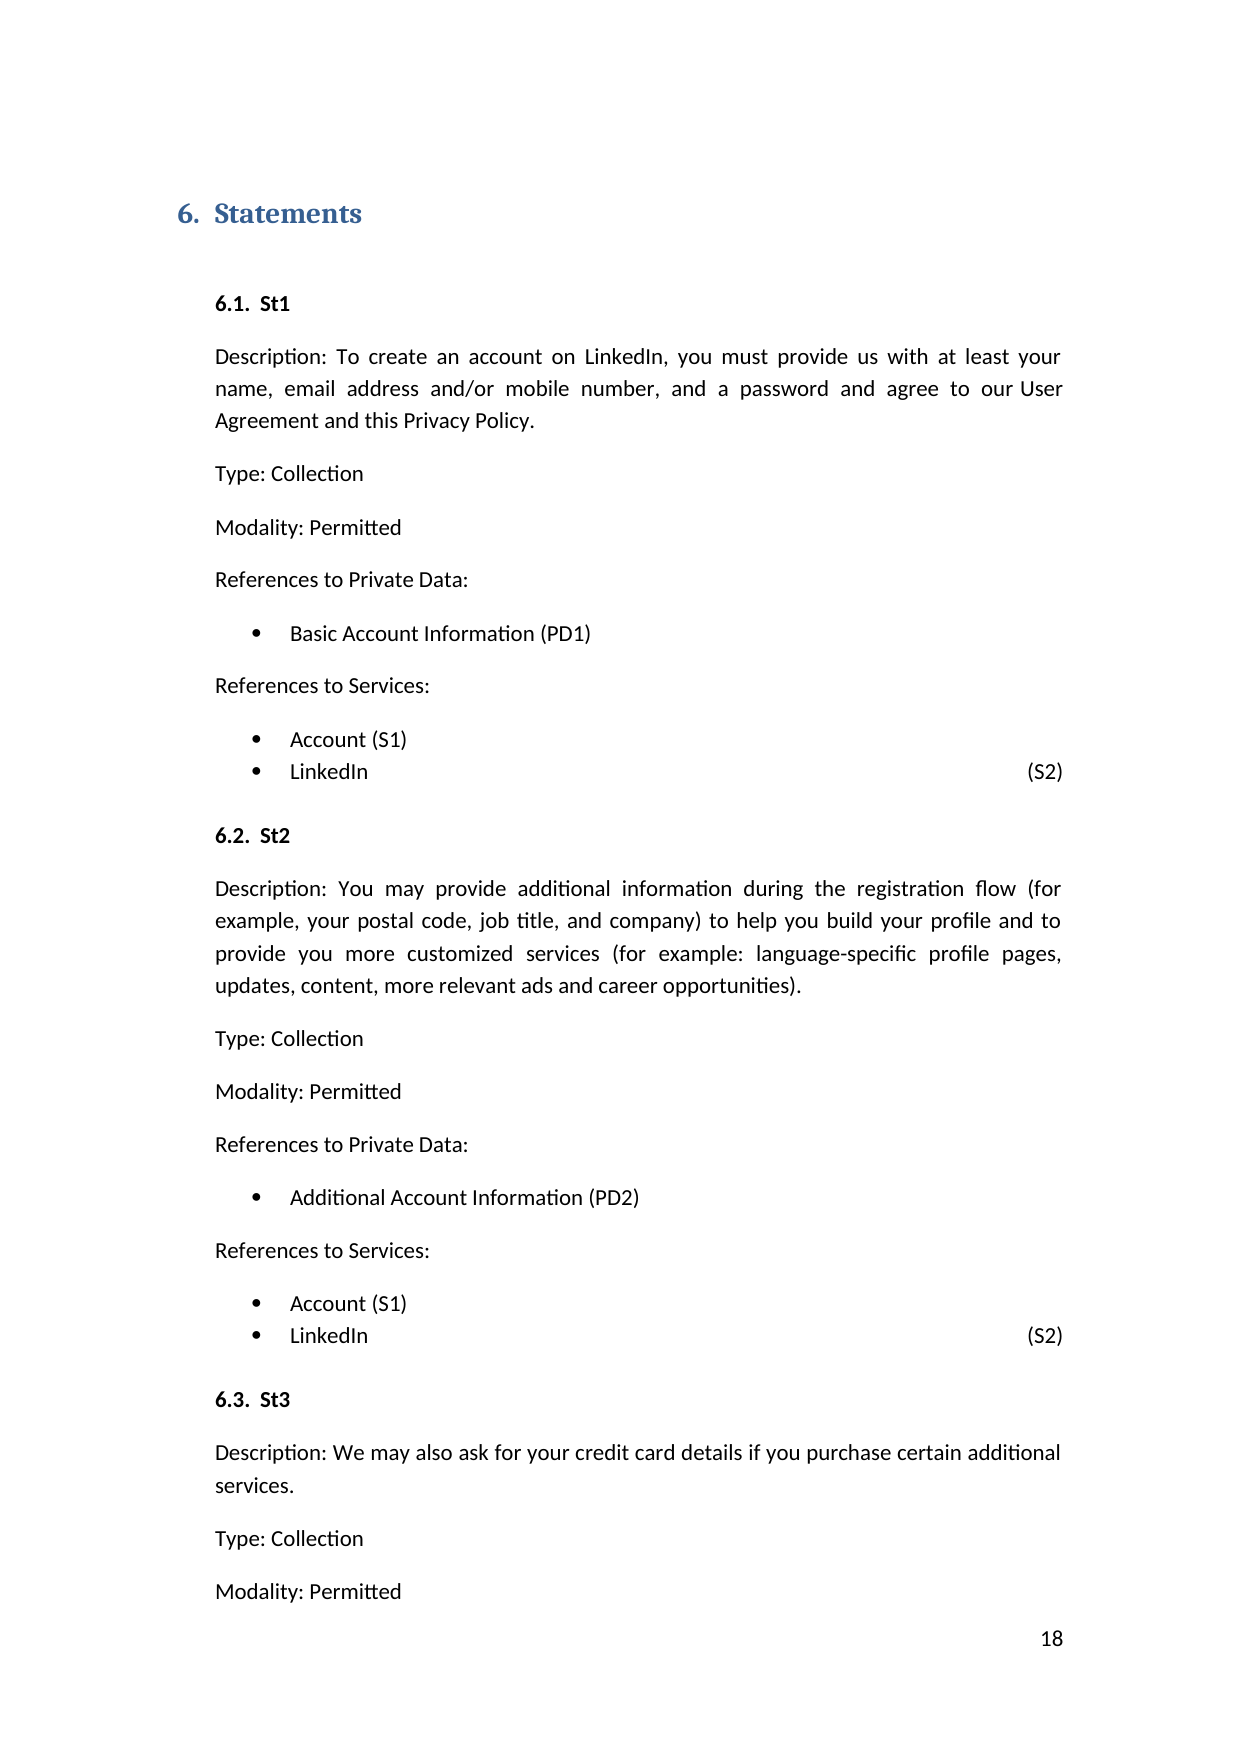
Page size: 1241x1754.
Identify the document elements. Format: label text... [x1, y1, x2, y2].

text Modality: Permitted [215, 1077, 1063, 1105]
list LinkedIn (S2) [252, 1321, 1063, 1381]
text Description: We may also ask for your credit card details if you purchase certain additional services. [215, 1438, 1063, 1499]
text References to Private Data: [215, 1130, 1063, 1158]
text Modality: Permitted [215, 1577, 1063, 1605]
list St3 [215, 1386, 1063, 1413]
list LinkedIn (S2) [252, 757, 1063, 817]
subtitle Statements [177, 198, 1063, 231]
list Basic Account Information (PD1) [252, 619, 1063, 647]
text Modality: Permitted [215, 513, 1063, 541]
text Type: Collection [215, 1524, 1063, 1552]
text References to Private Data: [215, 566, 1063, 594]
text References to Services: [215, 672, 1063, 700]
text Description: You may provide additional information during the registration flow (for example, your postal code, job title, and company) to help you build your profile and to provide you more customized services (for example: language-specific profile pages, updates, content, more relevant ads and career opportunities). [215, 874, 1063, 999]
text Type: Collection [215, 459, 1063, 488]
list St2 [215, 821, 1063, 849]
text Description: To create an account on LinkedIn, you must provide us with at least your name, email address and/or mobile number, and a password and agree to our User Agreement and this Privacy Policy. [215, 342, 1063, 434]
text References to Services: [215, 1236, 1063, 1264]
list St1 [215, 289, 1063, 317]
list Account (S1) [252, 1289, 1063, 1317]
list Account (S1) [252, 725, 1063, 753]
text Type: Collection [215, 1024, 1063, 1052]
list Additional Account Information (PD2) [252, 1183, 1063, 1211]
